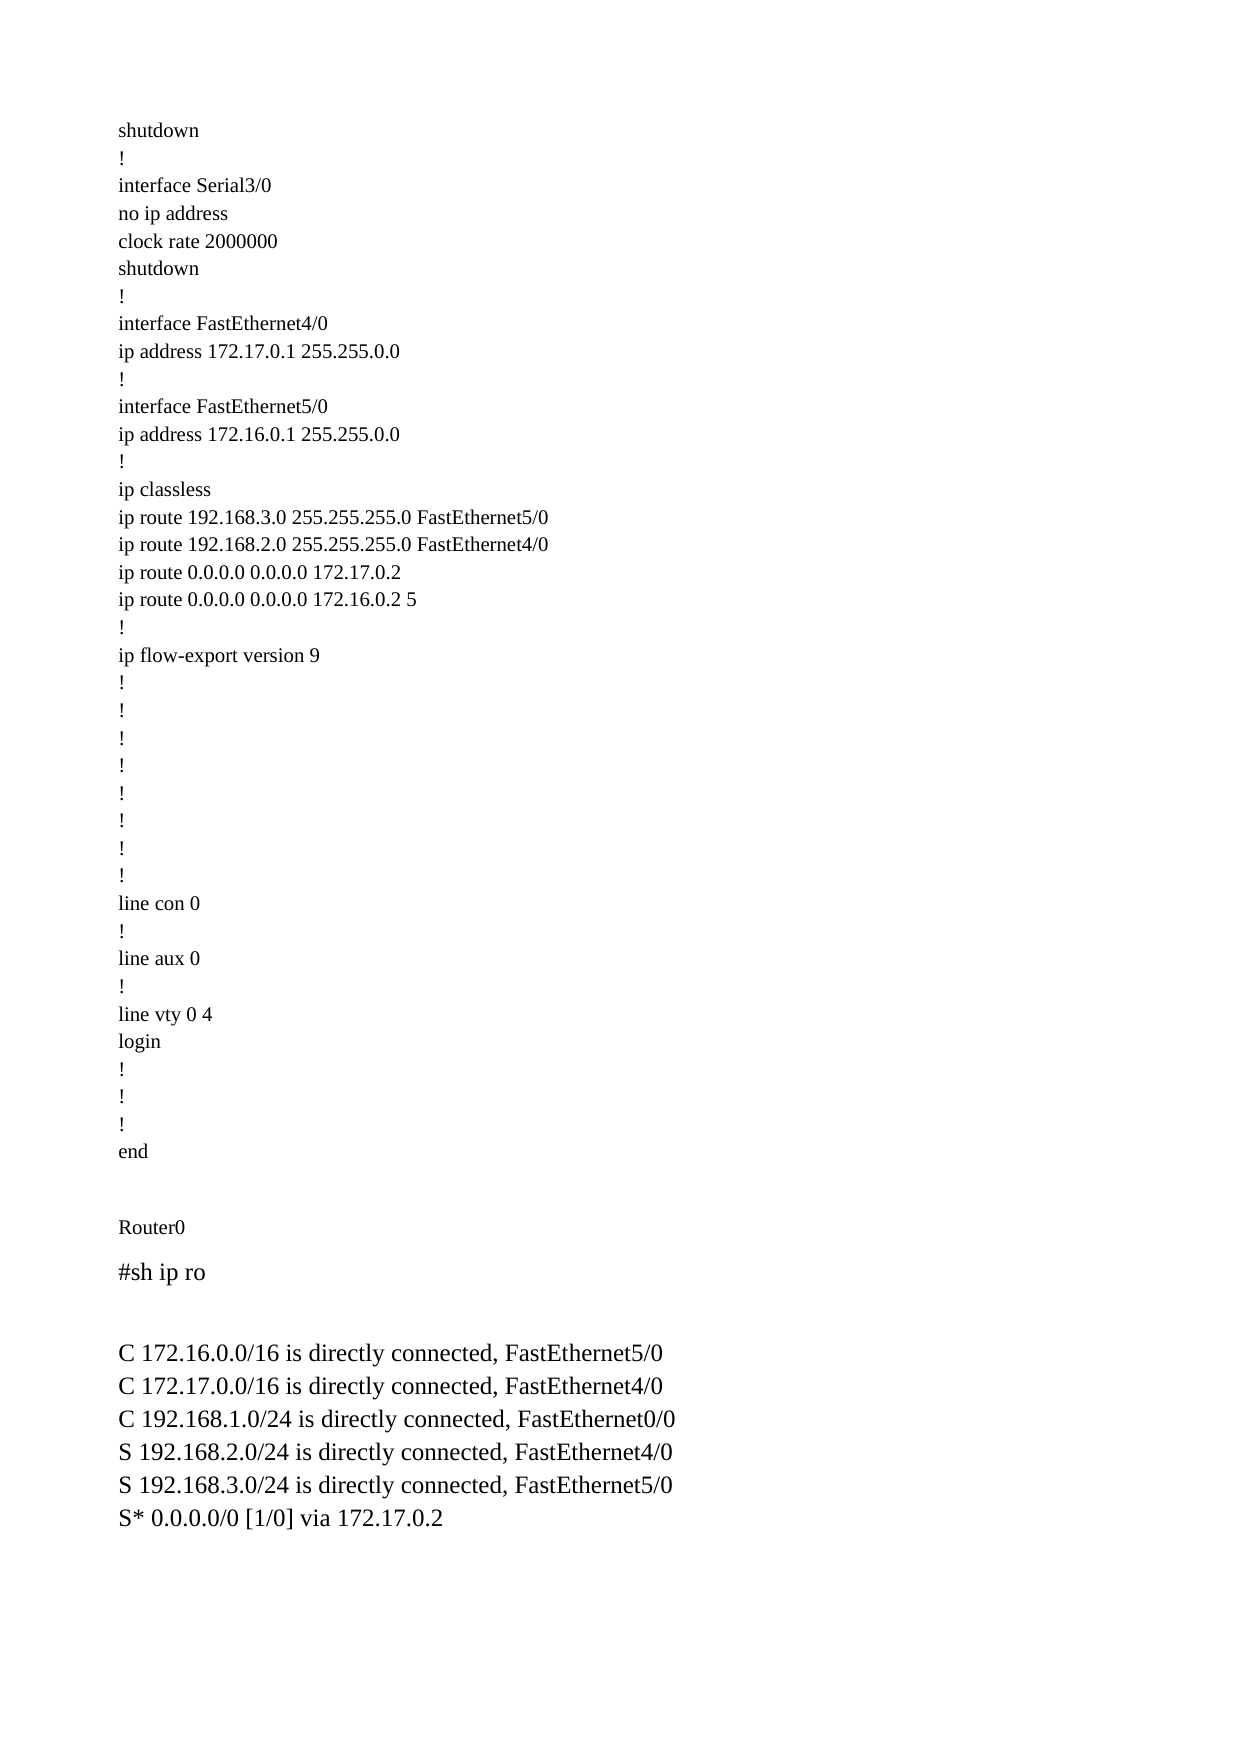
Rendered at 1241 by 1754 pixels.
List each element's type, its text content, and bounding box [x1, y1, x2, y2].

text ! [118, 146, 1122, 170]
text ! [118, 1084, 1122, 1108]
text interface FastEthernet5/0 [118, 394, 1122, 418]
text ! [118, 974, 1122, 998]
text S 192.168.3.0/24 is directly connected, FastEthernet5/0 [118, 1470, 1122, 1499]
text login [118, 1029, 1122, 1053]
text #sh ip ro [118, 1257, 1122, 1286]
text ! [118, 1057, 1122, 1081]
text S 192.168.2.0/24 is directly connected, FastEthernet4/0 [118, 1437, 1122, 1466]
text shutdown [118, 118, 1122, 142]
text ip route 192.168.2.0 255.255.255.0 FastEthernet4/0 [118, 532, 1122, 556]
text ! [118, 284, 1122, 308]
text ip address 172.17.0.1 255.255.0.0 [118, 339, 1122, 363]
text ! [118, 670, 1122, 694]
text ! [118, 808, 1122, 832]
text S* 0.0.0.0/0 [1/0] via 172.17.0.2 [118, 1503, 1122, 1532]
text ! [118, 698, 1122, 722]
text ip route 0.0.0.0 0.0.0.0 172.17.0.2 [118, 560, 1122, 584]
text clock rate 2000000 [118, 228, 1122, 253]
text shutdown [118, 256, 1122, 280]
text ! [118, 615, 1122, 639]
text ! [118, 863, 1122, 887]
text ! [118, 836, 1122, 860]
text end [118, 1139, 1122, 1163]
text ip route 0.0.0.0 0.0.0.0 172.16.0.2 5 [118, 587, 1122, 611]
text ip classless [118, 477, 1122, 501]
text ! [118, 919, 1122, 943]
text ip flow-export version 9 [118, 643, 1122, 667]
text ! [118, 449, 1122, 473]
text ! [118, 1112, 1122, 1136]
text C 172.17.0.0/16 is directly connected, FastEthernet4/0 [118, 1371, 1122, 1400]
text ! [118, 367, 1122, 391]
text line vty 0 4 [118, 1001, 1122, 1026]
text line aux 0 [118, 946, 1122, 970]
text C 192.168.1.0/24 is directly connected, FastEthernet0/0 [118, 1404, 1122, 1433]
text ip address 172.16.0.1 255.255.0.0 [118, 422, 1122, 446]
text Router0 [118, 1215, 1122, 1239]
text C 172.16.0.0/16 is directly connected, FastEthernet5/0 [118, 1338, 1122, 1367]
text ip route 192.168.3.0 255.255.255.0 FastEthernet5/0 [118, 504, 1122, 529]
text ! [118, 725, 1122, 749]
text no ip address [118, 201, 1122, 225]
text interface Serial3/0 [118, 173, 1122, 197]
text ! [118, 781, 1122, 805]
text line con 0 [118, 891, 1122, 915]
text ! [118, 753, 1122, 777]
text interface FastEthernet4/0 [118, 311, 1122, 335]
